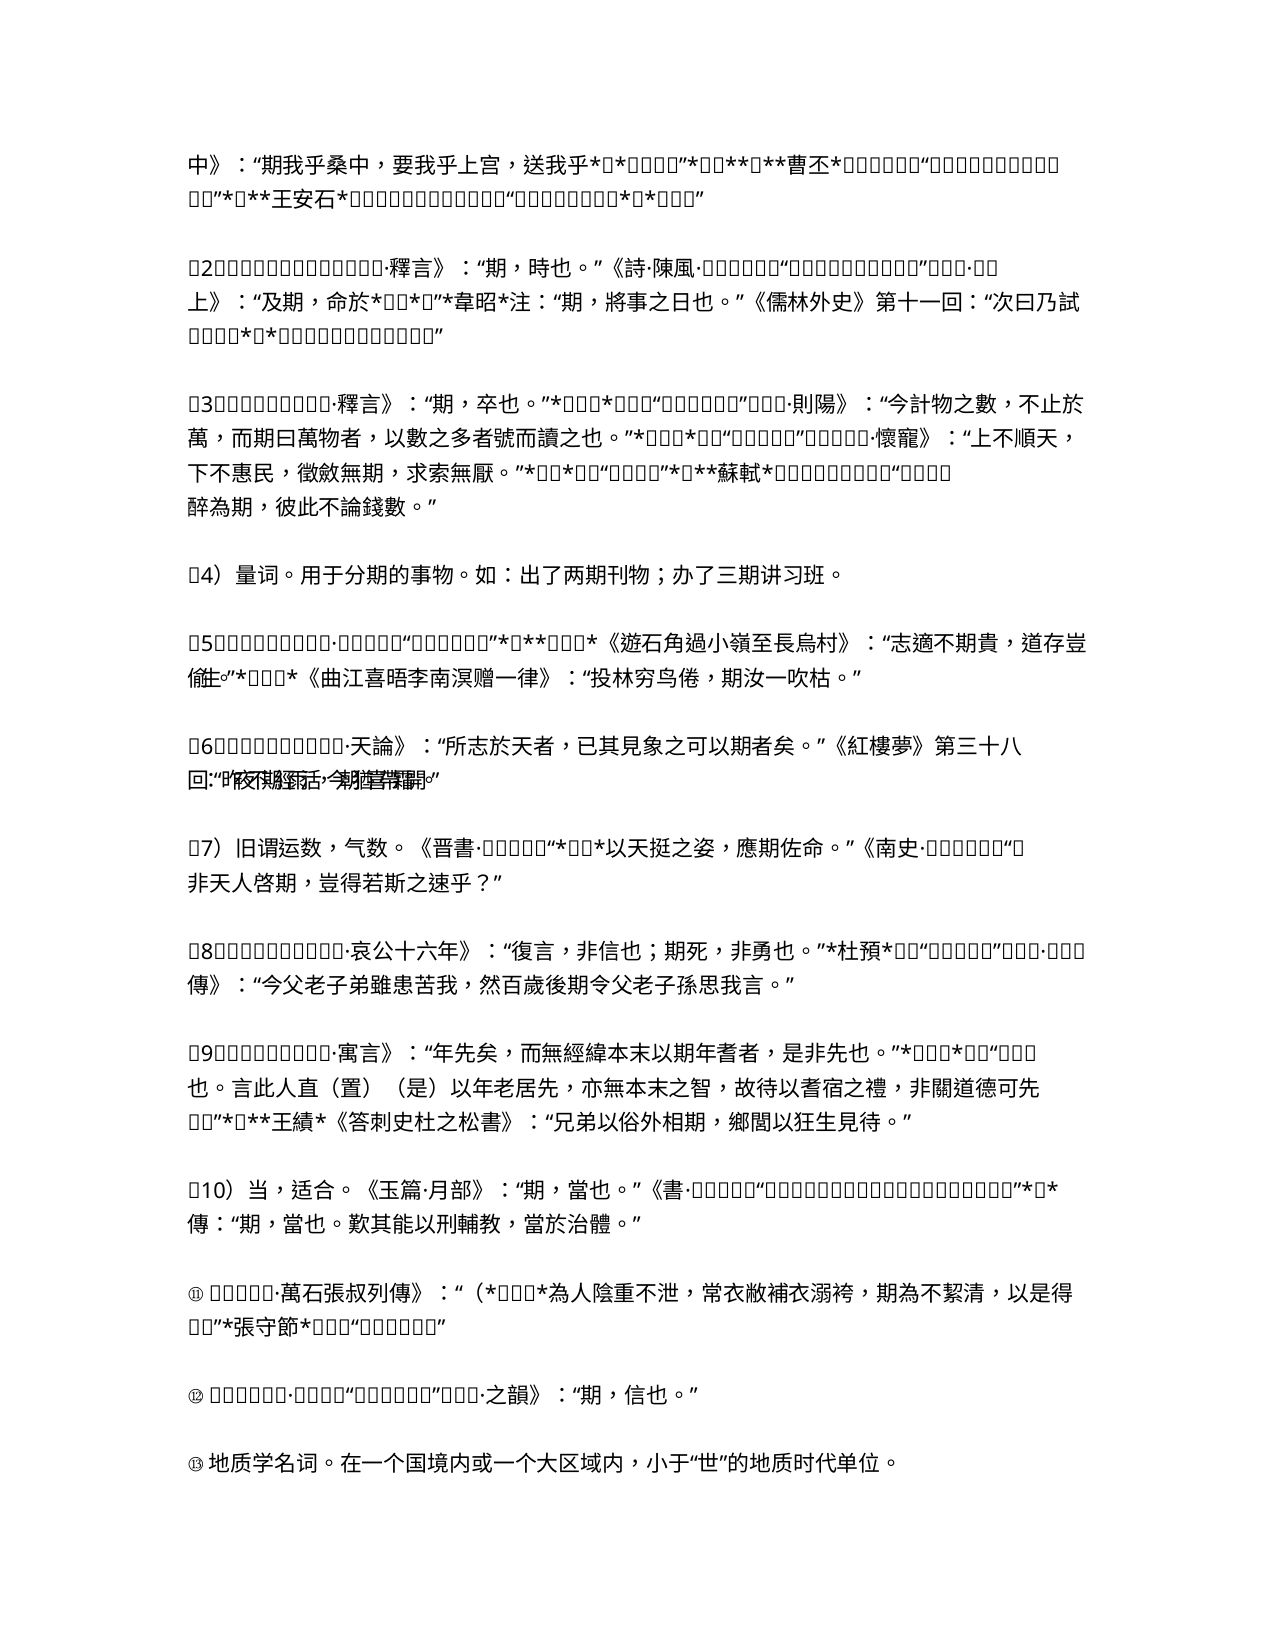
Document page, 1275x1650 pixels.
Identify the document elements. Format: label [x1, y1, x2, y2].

text [187, 150, 1087, 1478]
